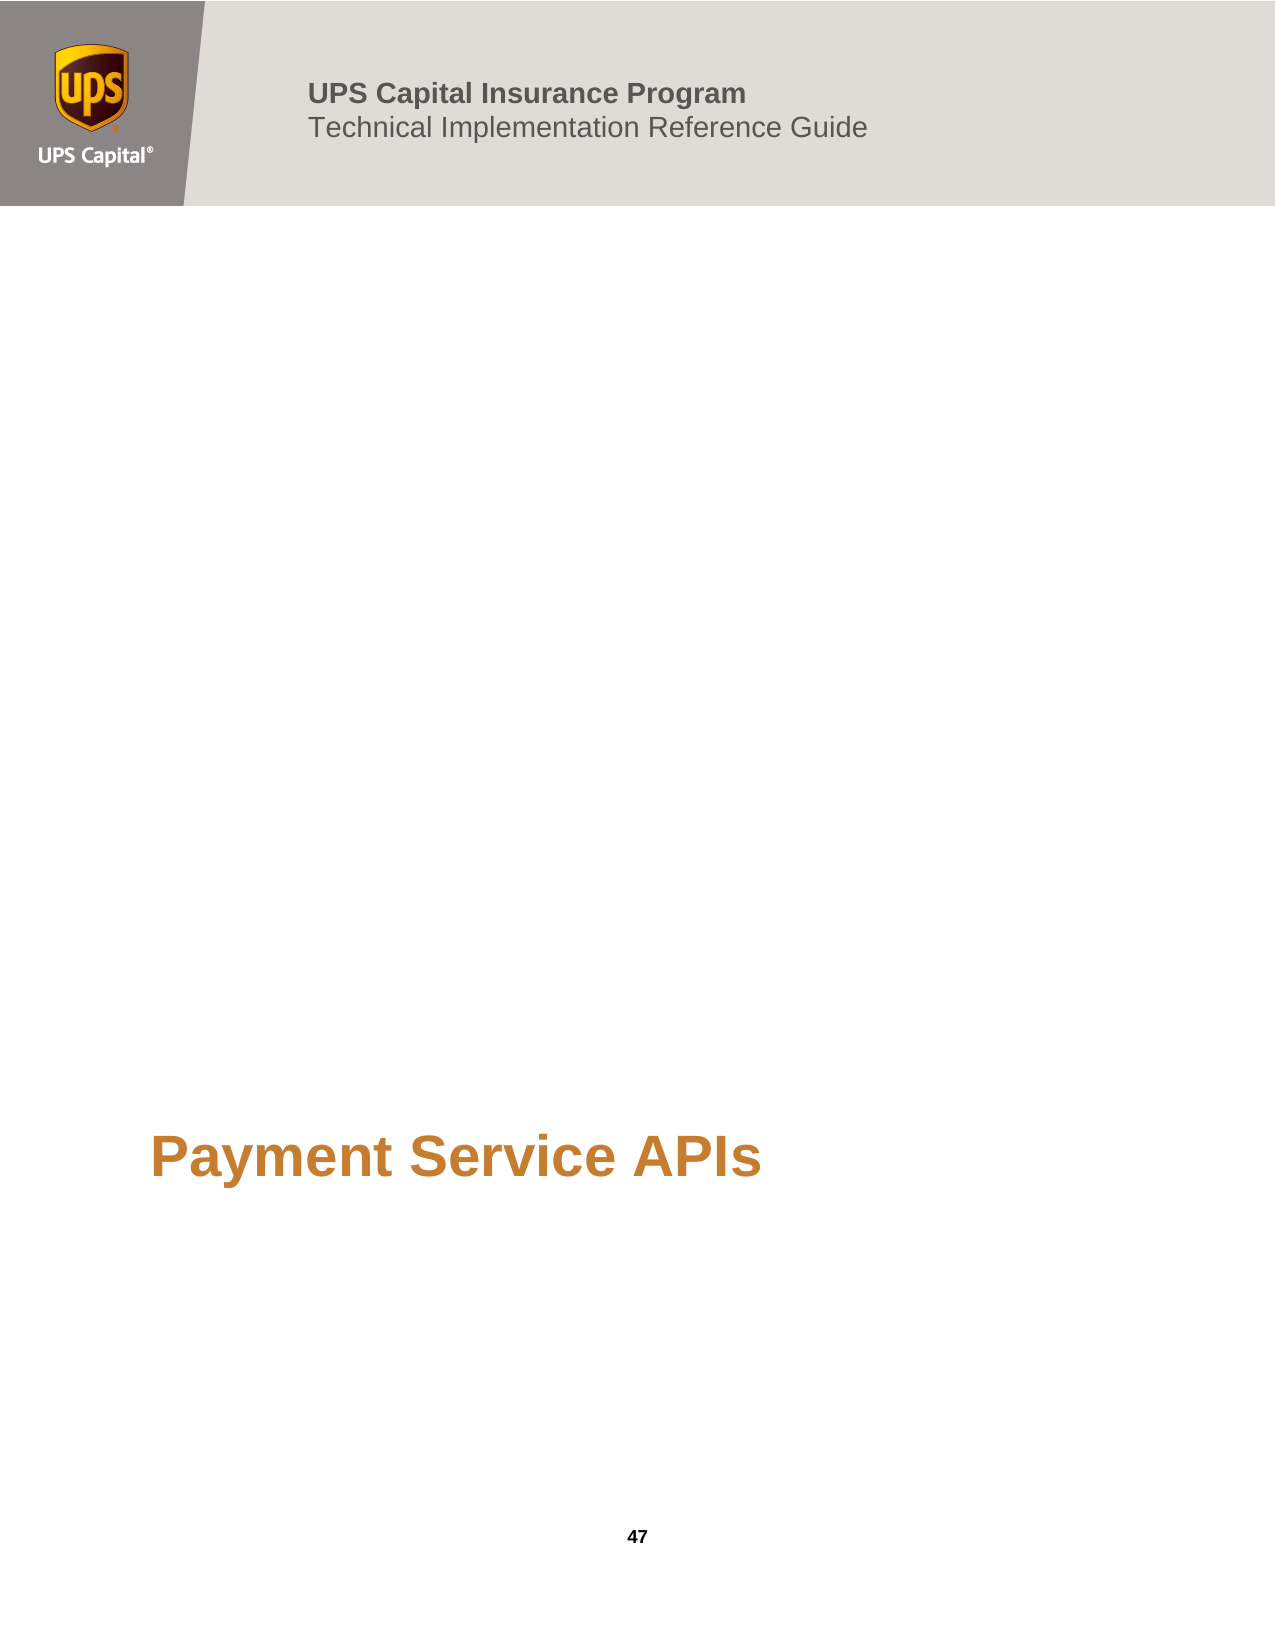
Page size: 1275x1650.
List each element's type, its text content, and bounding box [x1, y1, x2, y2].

picture [0, 1, 1275, 206]
text Payment Service APIs [150, 1121, 1125, 1188]
